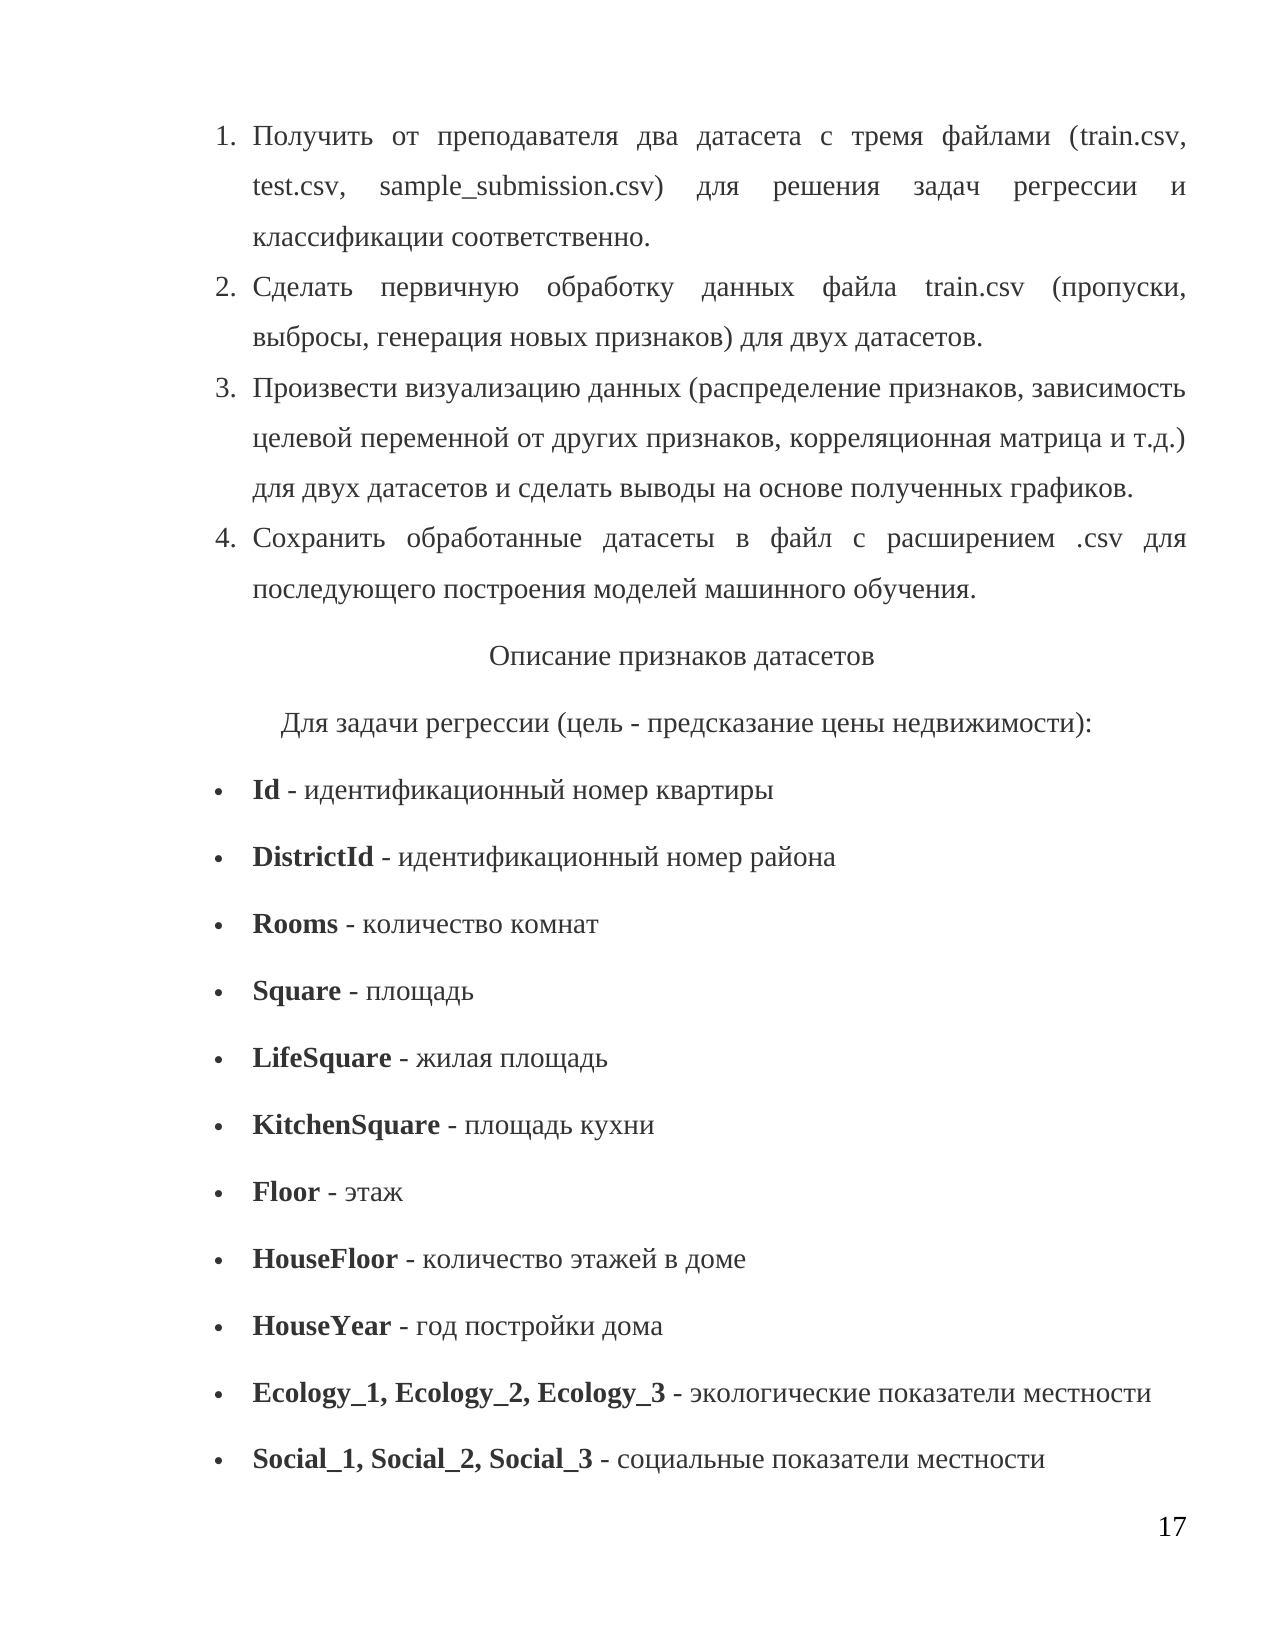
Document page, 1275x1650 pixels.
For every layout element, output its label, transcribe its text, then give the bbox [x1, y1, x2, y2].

list DistrictId - идентификационный номер района [215, 839, 1186, 872]
list HouseYear - год постройки дома [215, 1308, 1186, 1341]
list Ecology_1, Ecology_2, Ecology_3 - экологические показатели местности [215, 1375, 1186, 1408]
list Произвести визуализацию данных (распределение признаков, зависимость целевой переменной от других признаков, корреляционная матрица и т.д.) для двух датасетов и сделать выводы на основе полученных графиков. [215, 370, 1186, 504]
list HouseFloor - количество этажей в доме [215, 1241, 1186, 1274]
list Rooms - количество комнат [215, 906, 1186, 939]
list Сохранить обработанные датасеты в файл с расширением .csv для последующего построения моделей машинного обучения. [215, 521, 1186, 604]
text Описание признаков датасетов [177, 638, 1186, 671]
list Получить от преподавателя два датасета с тремя файлами (train.csv, test.csv, sample_submission.csv) для решения задач регрессии и классификации соответственно. [215, 118, 1186, 252]
list KitchenSquare - площадь кухни [215, 1107, 1186, 1140]
list Social_1, Social_2, Social_3 - социальные показатели местности [215, 1442, 1186, 1475]
list Id - идентификационный номер квартиры [215, 772, 1186, 805]
list Square - площадь [215, 973, 1186, 1006]
list Floor - этаж [215, 1174, 1186, 1207]
list Сделать первичную обработку данных файла train.csv (пропуски, выбросы, генерация новых признаков) для двух датасетов. [215, 269, 1186, 353]
text Для задачи регрессии (цель - предсказание цены недвижимости): [177, 705, 1186, 738]
list LifeSquare - жилая площадь [215, 1040, 1186, 1073]
